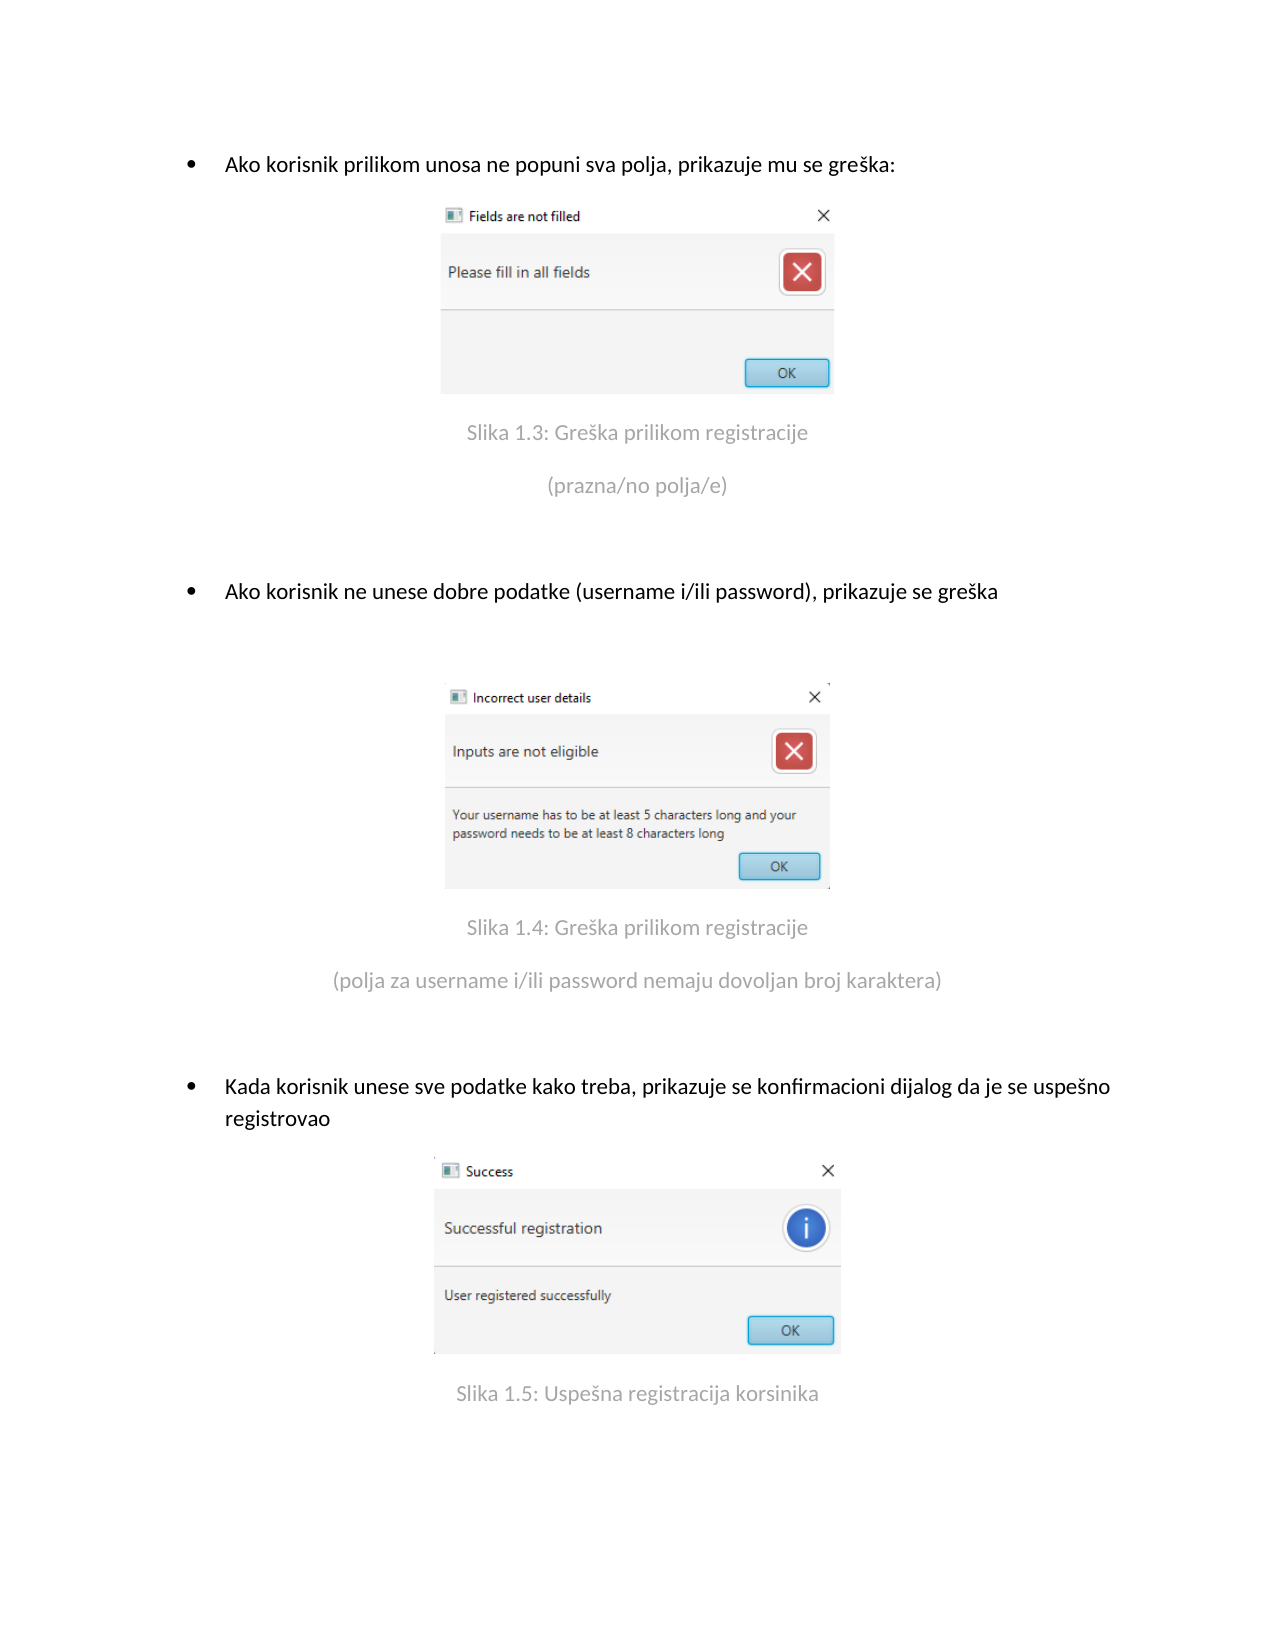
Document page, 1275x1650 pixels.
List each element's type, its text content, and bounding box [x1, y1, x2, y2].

text (prazna/no polja/e) [150, 471, 1125, 499]
picture [445, 683, 830, 889]
text Slika 1.4: Greška prilikom registracije [150, 913, 1125, 941]
text (polja za username i/ili password nemaju dovoljan broj karaktera) [150, 966, 1125, 994]
list Ako korisnik ne unese dobre podatke (username i/ili password), prikazuje se greška [187, 577, 1125, 605]
text Slika 1.5: Uspešna registracija korsinika [150, 1379, 1125, 1407]
picture [440, 203, 835, 394]
picture [434, 1157, 842, 1354]
list Kada korisnik unese sve podatke kako treba, prikazuje se konfirmacioni dijalog da je se uspešno registrovao [187, 1072, 1125, 1132]
list Ako korisnik prilikom unosa ne popuni sva polja, prikazuje mu se greška: [187, 150, 1125, 178]
text Slika 1.3: Greška prilikom registracije [150, 418, 1125, 446]
